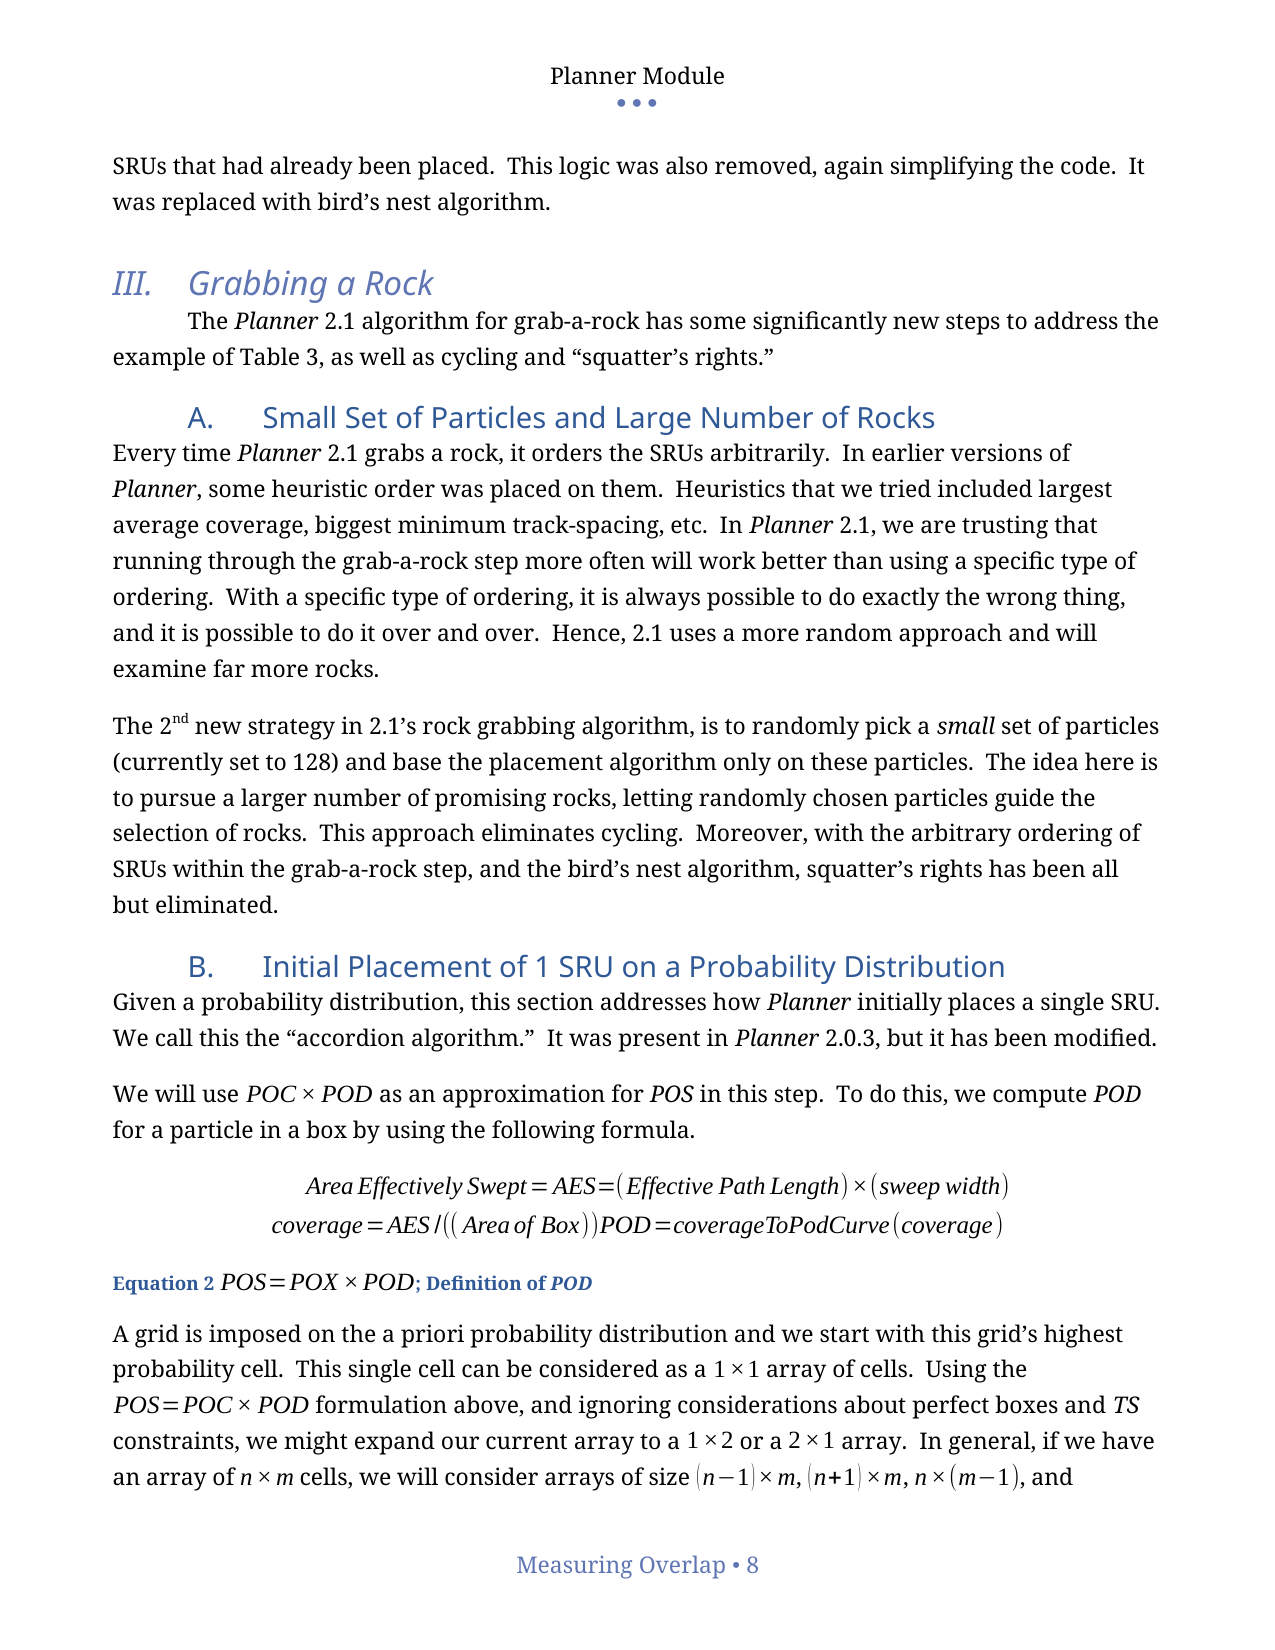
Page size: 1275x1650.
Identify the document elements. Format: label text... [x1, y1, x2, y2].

subtitle Small Set of Particles and Large Number of Rocks [187, 397, 1162, 437]
subtitle Initial Placement of 1 SRU on a Probability Distribution [187, 946, 1162, 986]
text We will use as an approximation for POS in this step. To do this, we compute POD for a particle in a box by using the following formula. [112, 1078, 1162, 1146]
text The 2nd new strategy in 2.1’s rock grabbing algorithm, is to randomly pick a small set of particles (currently set to 128) and base the placement algorithm only on these particles. The idea here is to pursue a larger number of promising rocks, letting randomly chosen particles guide the selection of rocks. This approach eliminates cycling. Moreover, with the arbitrary ordering of SRUs within the grab-a-rock step, and the bird’s nest algorithm, squatter’s rights has been all but eliminated. [112, 709, 1162, 921]
text Every time Planner 2.1 grabs a rock, it orders the SRUs arbitrarily. In earlier versions of Planner, some heuristic order was placed on them. Heuristics that we tried included largest average coverage, biggest minimum track-spacing, etc. In Planner 2.1, we are trusting that running through the grab-a-rock step more often will work better than using a specific type of ordering. With a specific type of ordering, it is always possible to do exactly the wrong thing, and it is possible to do it over and over. Hence, 2.1 uses a more random approach and will examine far more rocks. [112, 437, 1162, 684]
text The Planner 2.1 algorithm for grab-a-rock has some significantly new steps to address the example of Table 3, as well as cycling and “squatter’s rights.” [112, 305, 1162, 372]
subtitle Grabbing a Rock [112, 259, 1162, 305]
text Equation 2 ; Definition of POD [112, 1269, 1162, 1297]
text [112, 1317, 1162, 1492]
text Given a probability distribution, this section addresses how Planner initially places a single SRU. We call this the “accordion algorithm.” It was present in Planner 2.0.3, but it has been modified. [112, 986, 1162, 1053]
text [112, 150, 1162, 217]
